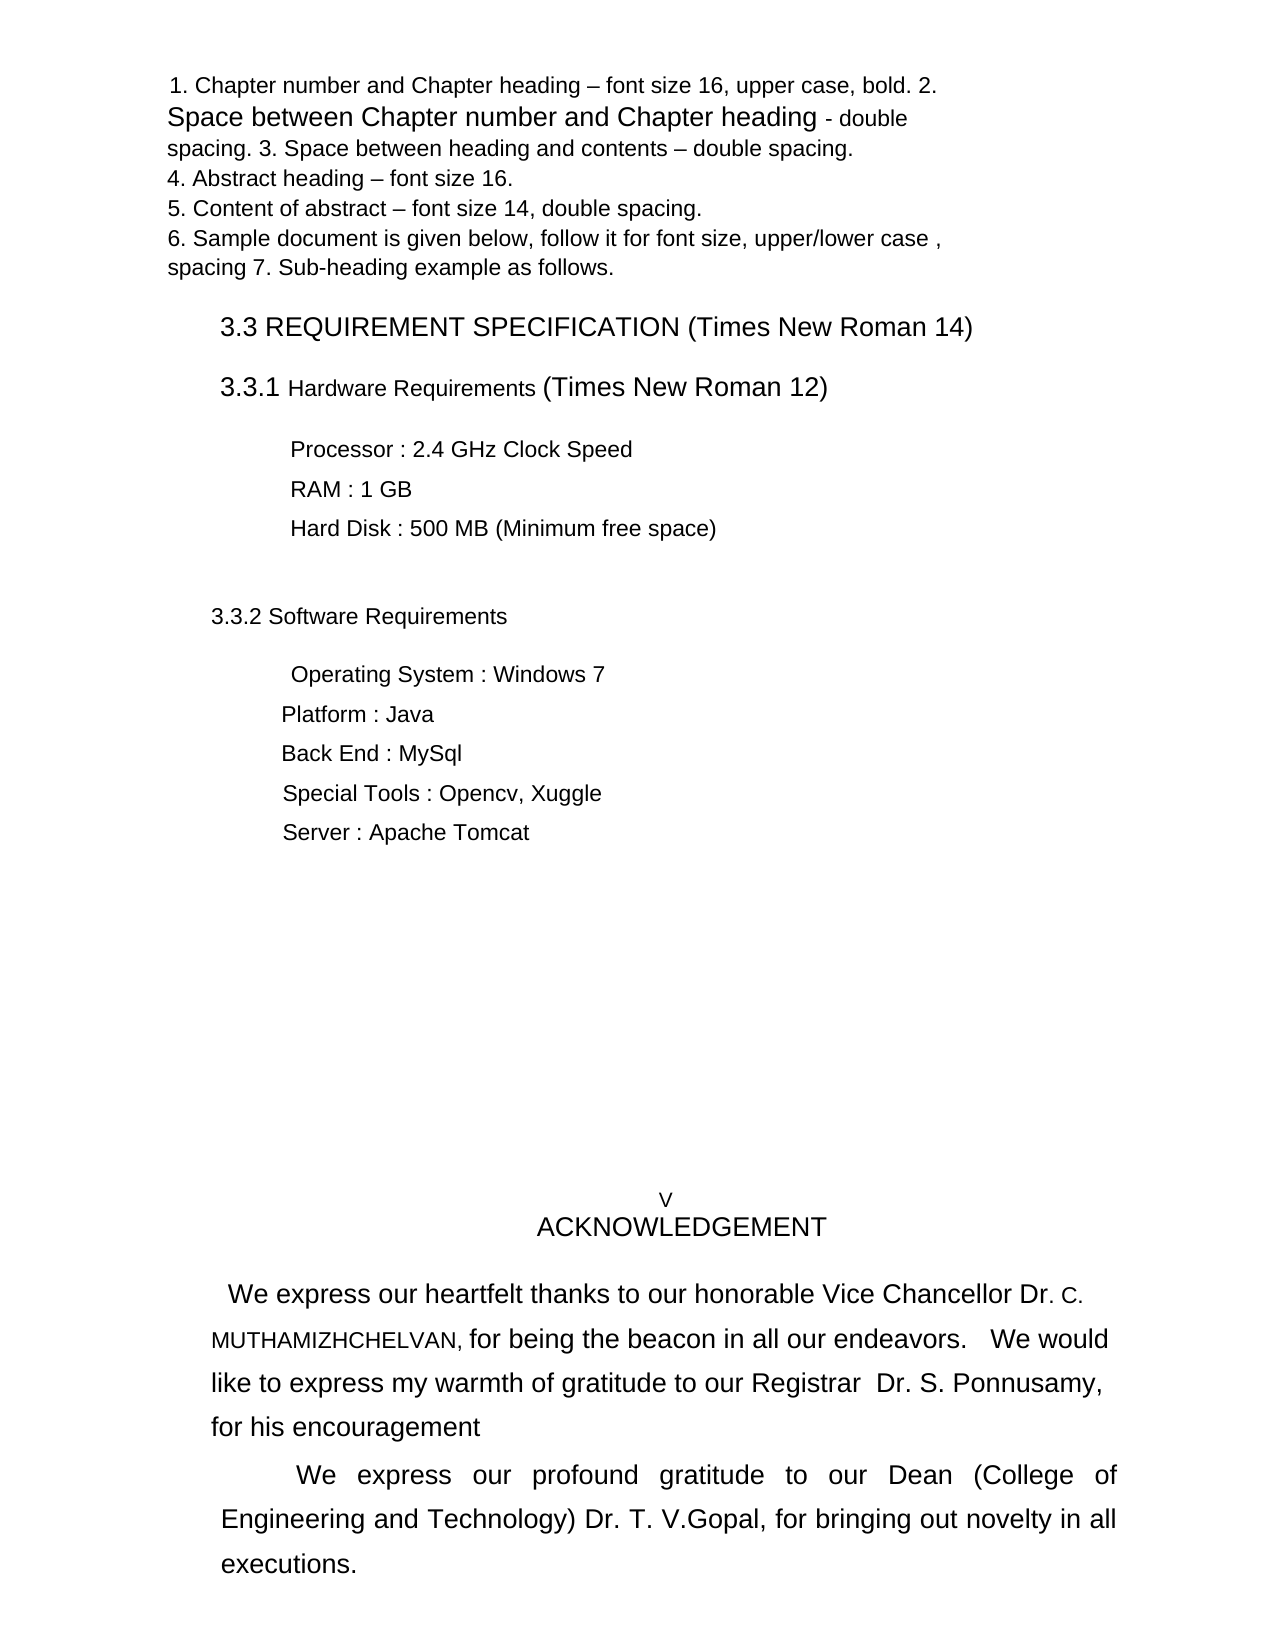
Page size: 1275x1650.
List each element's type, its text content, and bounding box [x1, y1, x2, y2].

text Back End : MySql [281, 740, 1135, 767]
text Hard Disk : 500 MB (Minimum free space) [290, 515, 1135, 542]
text We express our profound gratitude to our Dean (College of Engineering and Technology) Dr. T. V.Gopal, for bringing out novelty in all executions. [221, 1459, 1118, 1579]
text Server : Apache Tomcat [282, 819, 1135, 846]
text 5. Content of abstract – font size 14, double spacing. [167, 195, 1135, 221]
text 3.3 REQUIREMENT SPECIFICATION (Times New Roman 14) 3.3.1 Hardware Requirements (Times New Roman 12) [220, 311, 1006, 402]
text Platform : Java [281, 701, 1135, 727]
text Special Tools : Opencv, Xuggle [282, 780, 1135, 806]
text 1. Chapter number and Chapter heading – font size 16, upper case, bold. 2. Space between Chapter number and Chapter heading - double spacing. 3. Space between heading and contents – double spacing. [167, 72, 969, 161]
text 4. Abstract heading – font size 16. [167, 165, 1135, 191]
text 6. Sample document is given below, follow it for font size, upper/lower case , spacing 7. Sub-heading example as follows. [167, 225, 1016, 280]
text RAM : 1 GB [290, 476, 1135, 502]
text Operating System : Windows 7 [291, 661, 1135, 688]
text 3.3.2 Software Requirements [211, 603, 1135, 629]
text V [140, 1187, 672, 1211]
text We express our heartfelt thanks to our honorable Vice Chancellor Dr. C. MUTHAMIZHCHELVAN, for being the beacon in all our endeavors. We would like to express my warmth of gratitude to our Registrar Dr. S. Ponnusamy, for his encouragement [211, 1278, 1118, 1443]
text Processor : 2.4 GHz Clock Speed [290, 436, 1135, 463]
text ACKNOWLEDGEMENT [140, 1211, 827, 1243]
